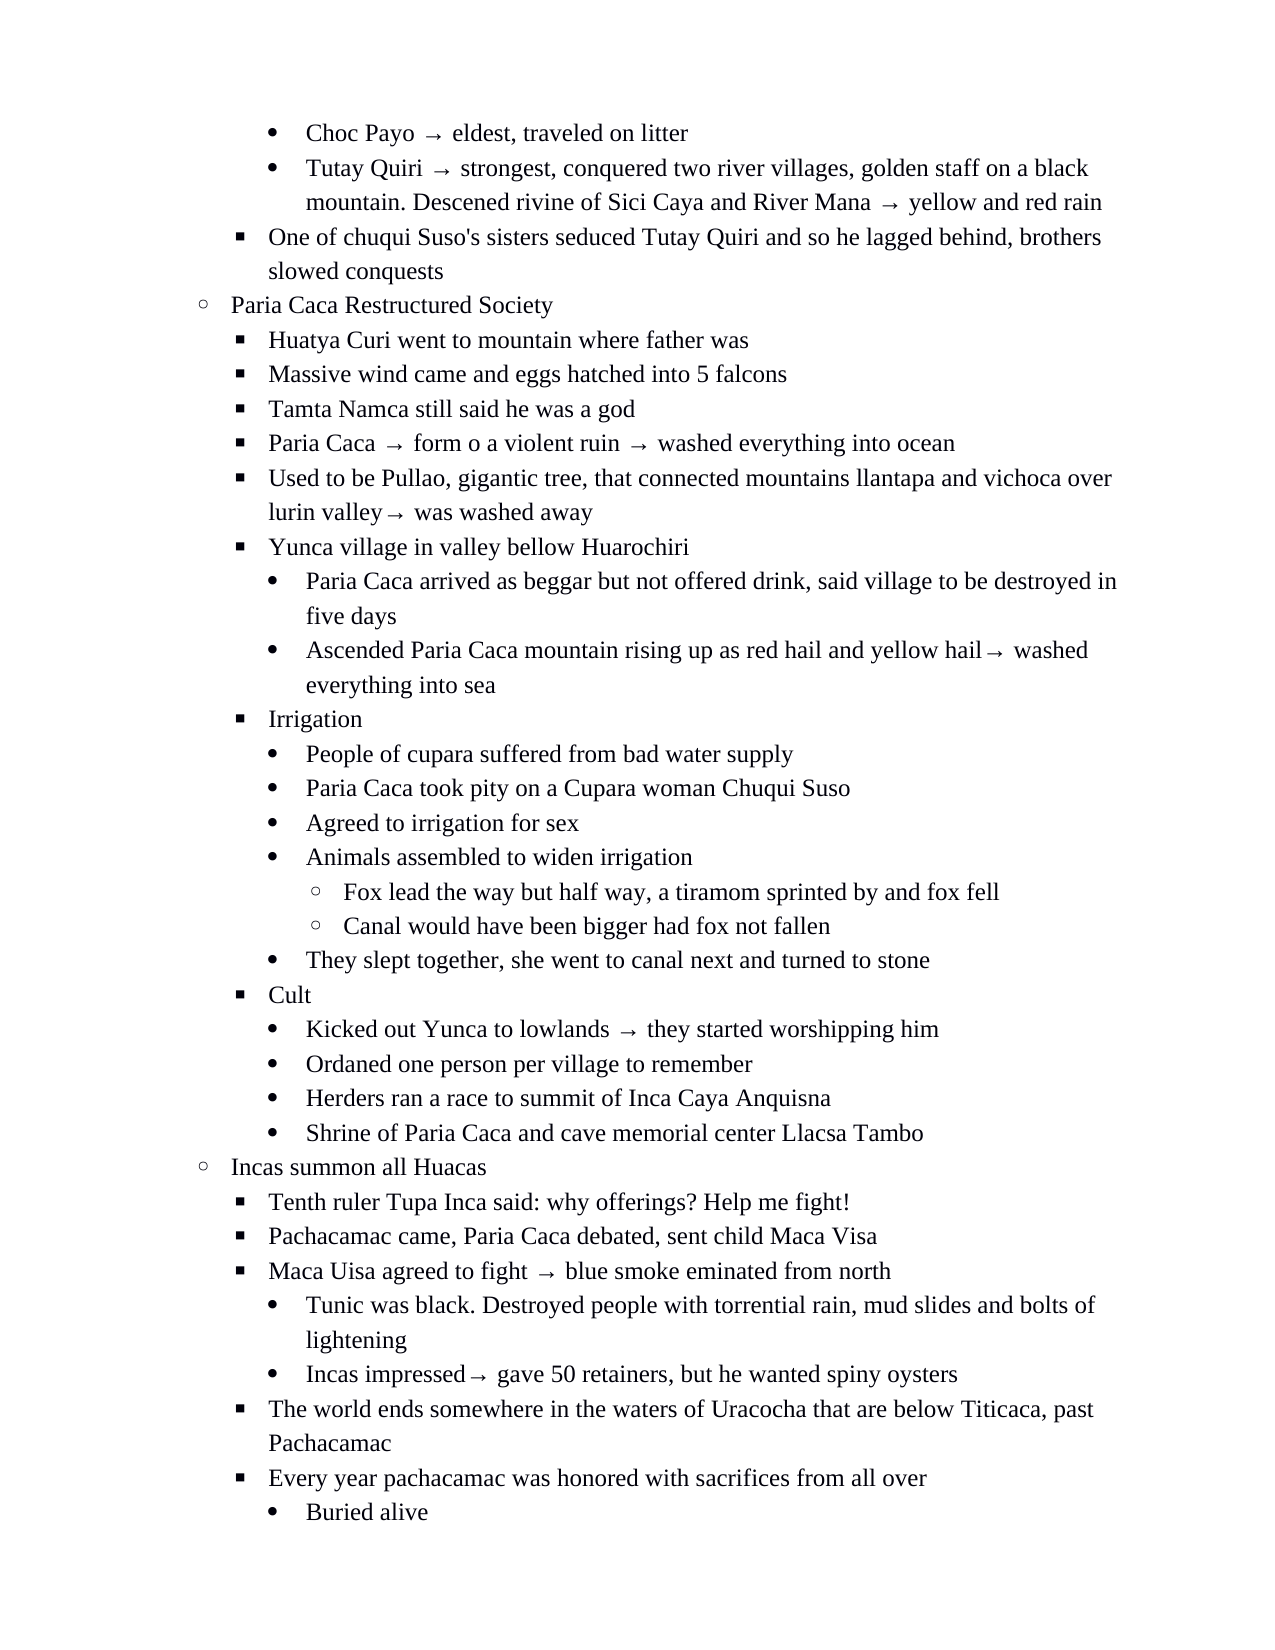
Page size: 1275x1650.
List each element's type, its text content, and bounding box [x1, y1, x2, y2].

list Cult [231, 980, 1157, 1009]
list Paria Caca → form o a violent ruin → washed everything into ocean [231, 428, 1157, 457]
list Tamta Namca still said he was a god [231, 394, 1157, 423]
list Tenth ruler Tupa Inca said: why offerings? Help me fight! [231, 1187, 1157, 1216]
list Incas summon all Huacas [193, 1152, 1157, 1181]
list Paria Caca arrived as beggar but not offered drink, said village to be destroyed in five days [268, 566, 1157, 629]
list Ordaned one person per village to remember [268, 1049, 1157, 1078]
list Agreed to irrigation for sex [268, 808, 1157, 836]
list Tutay Quiri → strongest, conquered two river villages, golden staff on a black mountain. Descened rivine of Sici Caya and River Mana → yellow and red rain [268, 153, 1157, 216]
list Paria Caca Restructured Society [193, 291, 1157, 319]
list Fox lead the way but half way, a tiramom sprinted by and fox fell [306, 877, 1157, 905]
list Yunca village in valley bellow Huarochiri [231, 532, 1157, 561]
list Choc Payo → eldest, traveled on litter [268, 118, 1157, 147]
list Every year pachacamac was honored with sacrifices from all over [231, 1463, 1157, 1492]
list Pachacamac came, Paria Caca debated, sent child Maca Visa [231, 1221, 1157, 1250]
list Canal would have been bigger had fox not fallen [306, 911, 1157, 940]
list Tunic was black. Destroyed people with torrential rain, mud slides and bolts of lightening [268, 1290, 1157, 1354]
list Massive wind came and eggs hatched into 5 falcons [231, 359, 1157, 388]
list Herders ran a race to summit of Inca Caya Anquisna [268, 1083, 1157, 1112]
list One of chuqui Suso's sisters seduced Tutay Quiri and so he lagged behind, brothers slowed conquests [231, 222, 1157, 285]
list People of cupara suffered from bad water supply [268, 739, 1157, 767]
list Maca Uisa agreed to fight → blue smoke eminated from north [231, 1256, 1157, 1285]
list Huatya Curi went to mountain where father was [231, 325, 1157, 354]
list Buried alive [268, 1497, 1157, 1526]
list Ascended Paria Caca mountain rising up as red hail and yellow hail→ washed everything into sea [268, 635, 1157, 698]
list Paria Caca took pity on a Cupara woman Chuqui Suso [268, 773, 1157, 802]
list Incas impressed→ gave 50 retainers, but he wanted spiny oysters [268, 1359, 1157, 1388]
list They slept together, she went to canal next and turned to stone [268, 946, 1157, 974]
list Shrine of Paria Caca and cave memorial center Llacsa Tambo [268, 1118, 1157, 1147]
list The world ends somewhere in the waters of Uracocha that are below Titicaca, past Pachacamac [231, 1394, 1157, 1457]
list Kicked out Yunca to lowlands → they started worshipping him [268, 1014, 1157, 1043]
list Irrigation [231, 704, 1157, 733]
list Used to be Pullao, gigantic tree, that connected mountains llantapa and vichoca over lurin valley→ was washed away [231, 463, 1157, 526]
list Animals assembled to widen irrigation [268, 842, 1157, 871]
